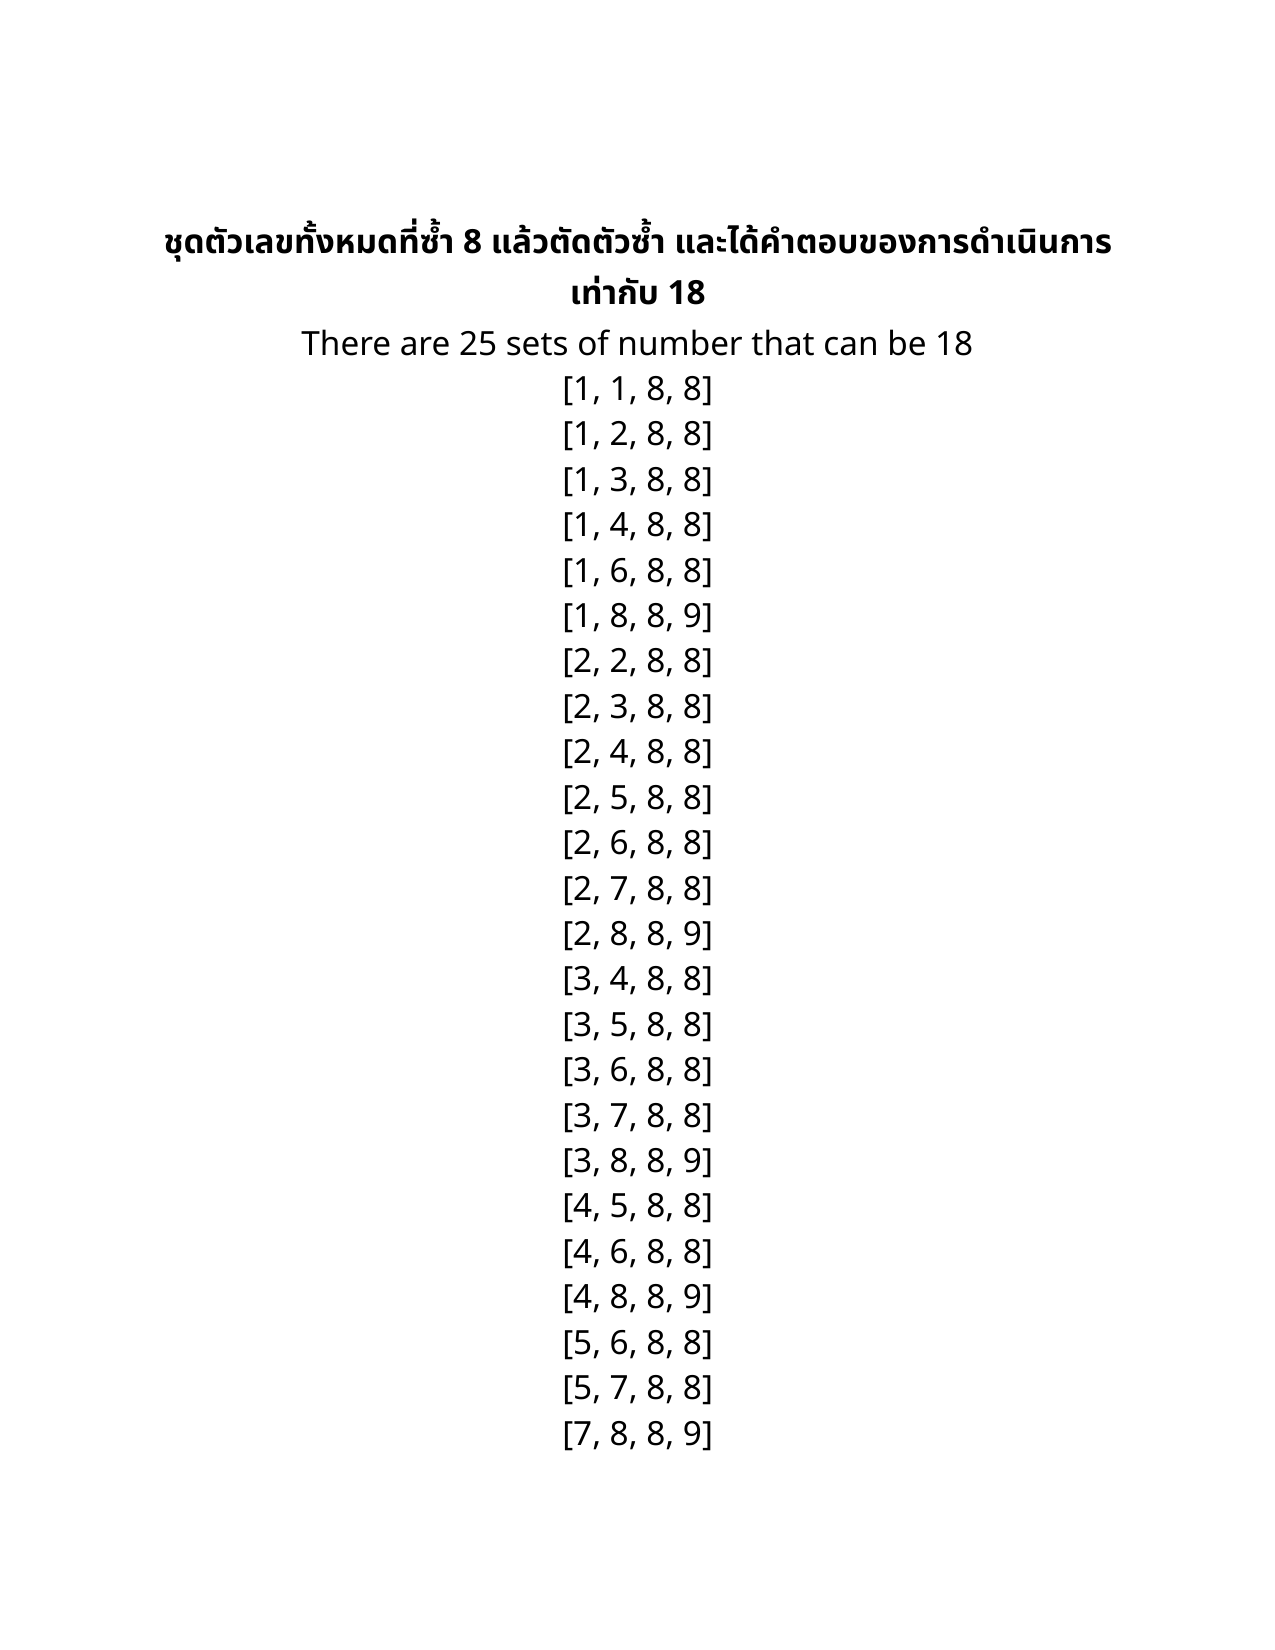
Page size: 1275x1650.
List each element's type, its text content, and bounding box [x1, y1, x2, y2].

text [2, 5, 8, 8] [150, 773, 1125, 819]
text [2, 4, 8, 8] [150, 728, 1125, 773]
text [2, 8, 8, 9] [150, 910, 1125, 955]
text [3, 4, 8, 8] [150, 955, 1125, 1001]
text [4, 5, 8, 8] [150, 1182, 1125, 1228]
text [3, 7, 8, 8] [150, 1091, 1125, 1137]
text [3, 8, 8, 9] [150, 1137, 1125, 1182]
text [2, 2, 8, 8] [150, 637, 1125, 683]
text There are 25 sets of number that can be 18 [150, 319, 1125, 365]
text [2, 3, 8, 8] [150, 683, 1125, 728]
text [3, 6, 8, 8] [150, 1046, 1125, 1091]
text [1, 1, 8, 8] [150, 365, 1125, 410]
text [1, 6, 8, 8] [150, 546, 1125, 592]
text [3, 5, 8, 8] [150, 1001, 1125, 1046]
text [1, 8, 8, 9] [150, 592, 1125, 637]
text [5, 6, 8, 8] [150, 1318, 1125, 1364]
text [4, 8, 8, 9] [150, 1273, 1125, 1318]
text [2, 6, 8, 8] [150, 819, 1125, 864]
text ชุดตัวเลขทั้งหมดที่ซ้ำ 8 แล้วตัดตัวซ้ำ และได้คำตอบของการดำเนินการ เท่ากับ 18 [150, 218, 1125, 319]
text [5, 7, 8, 8] [150, 1364, 1125, 1409]
text [1, 3, 8, 8] [150, 456, 1125, 501]
text [7, 8, 8, 9] [150, 1409, 1125, 1455]
text [4, 6, 8, 8] [150, 1228, 1125, 1273]
text [2, 7, 8, 8] [150, 864, 1125, 910]
text [1, 4, 8, 8] [150, 501, 1125, 546]
text [1, 2, 8, 8] [150, 410, 1125, 456]
